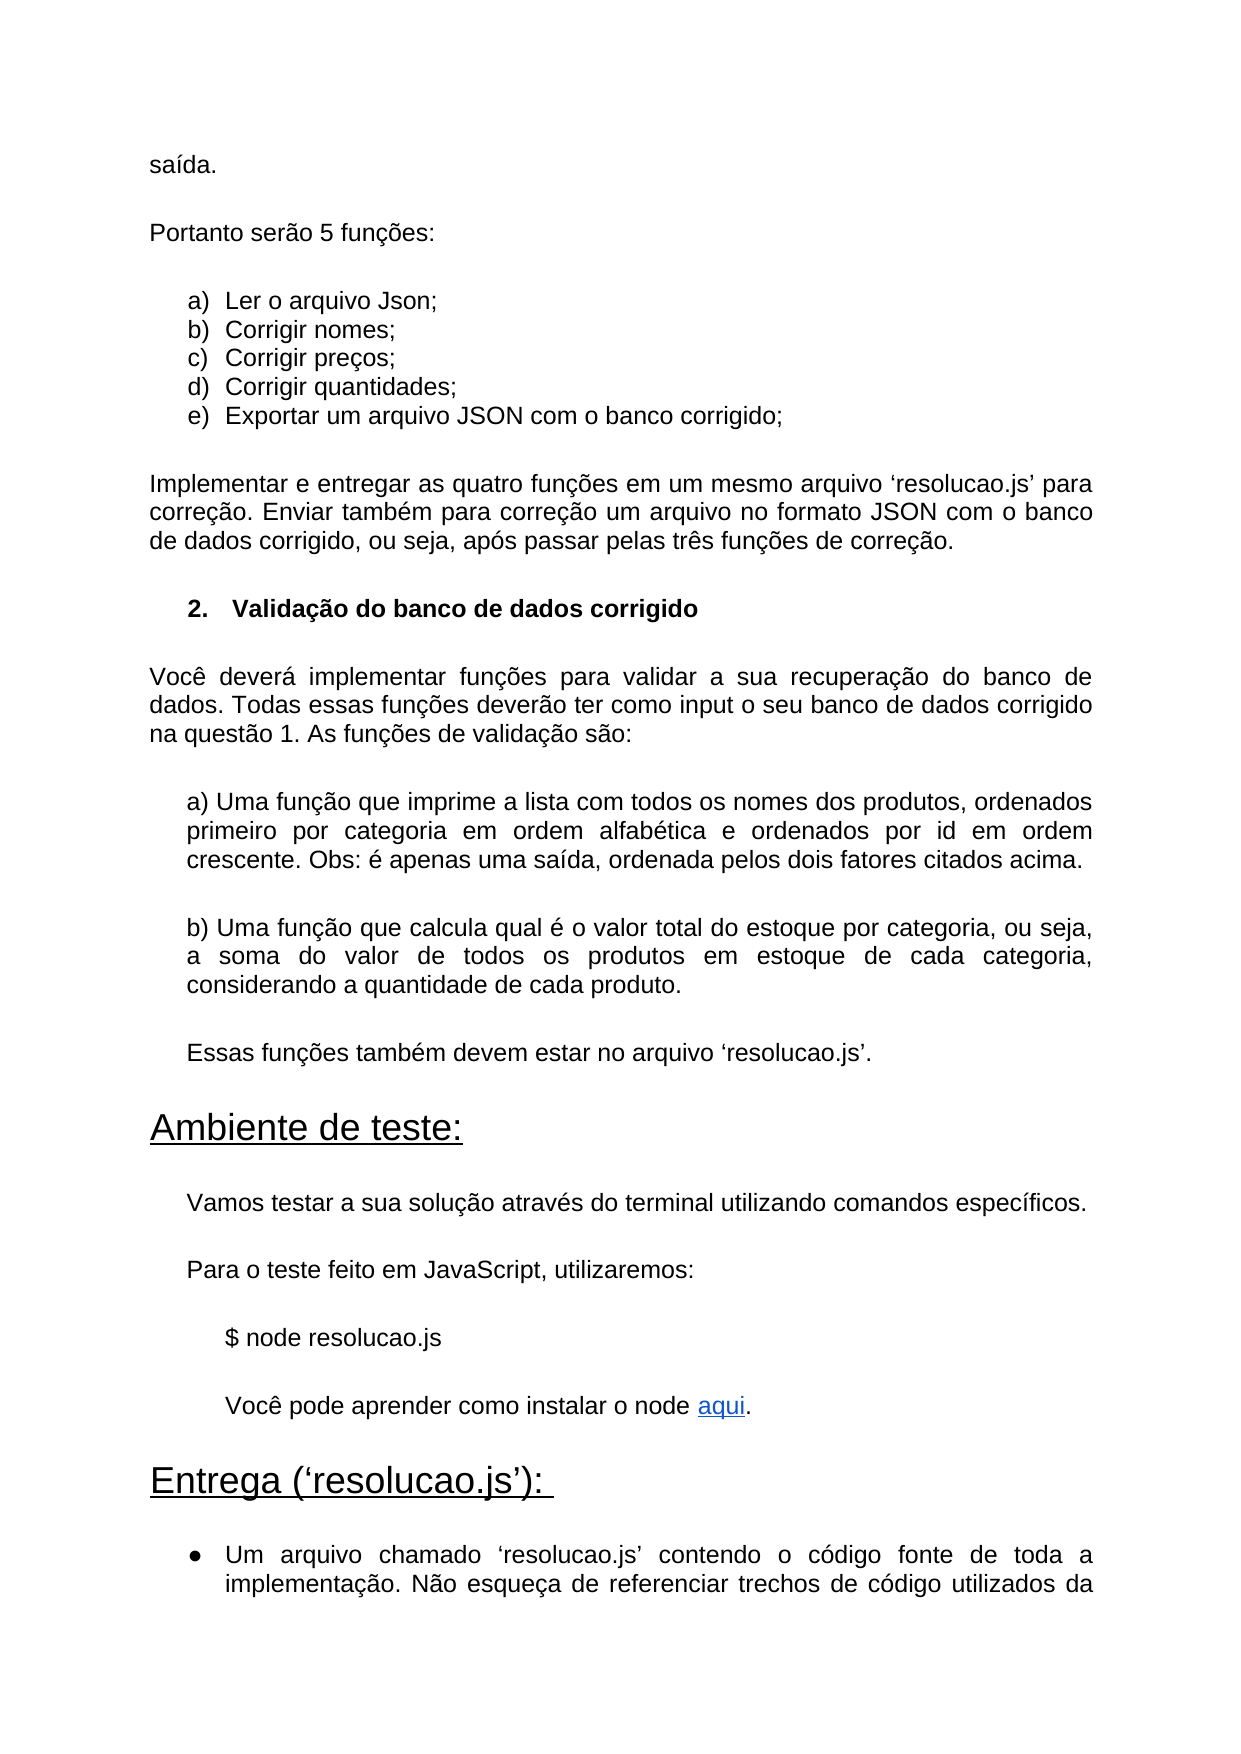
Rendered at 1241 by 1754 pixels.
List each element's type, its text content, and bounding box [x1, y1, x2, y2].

text Entrega (‘resolucao.js’): [150, 1458, 1094, 1501]
text Você deverá implementar funções para validar a sua recuperação do banco de dados. Todas essas funções deverão ter como input o seu banco de dados corrigido na questão 1. As funções de validação são: [149, 662, 1094, 748]
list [187, 1540, 1094, 1598]
text Implementar e entregar as quatro funções em um mesmo arquivo ‘resolucao.js’ para correção. Enviar também para correção um arquivo no formato JSON com o banco de dados corrigido, ou seja, após passar pelas três funções de correção. [149, 469, 1094, 555]
list Validação do banco de dados corrigido [187, 594, 1094, 623]
text a) Uma função que imprime a lista com todos os nomes dos produtos, ordenados primeiro por categoria em ordem alfabética e ordenados por id em ordem crescente. Obs: é apenas uma saída, ordenada pelos dois fatores citados acima. [186, 787, 1094, 873]
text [149, 150, 1094, 179]
text Portanto serão 5 funções: [149, 218, 1094, 247]
list Corrigir preços; [187, 343, 1094, 372]
text Vamos testar a sua solução através do terminal utilizando comandos específicos. [186, 1187, 1094, 1216]
list Corrigir quantidades; [187, 372, 1094, 401]
text Você pode aprender como instalar o node aqui. [186, 1391, 1094, 1419]
text Essas funções também devem estar no arquivo ‘resolucao.js’. [186, 1038, 1094, 1066]
text $ node resolucao.js [186, 1323, 1094, 1352]
list Corrigir nomes; [187, 315, 1094, 343]
text Ambiente de teste: [150, 1105, 1094, 1148]
text Para o teste feito em JavaScript, utilizaremos: [186, 1255, 1094, 1284]
list Exportar um arquivo JSON com o banco corrigido; [187, 401, 1094, 430]
list Ler o arquivo Json; [187, 286, 1094, 315]
text b) Uma função que calcula qual é o valor total do estoque por categoria, ou seja, a soma do valor de todos os produtos em estoque de cada categoria, considerando a quantidade de cada produto. [186, 912, 1094, 999]
